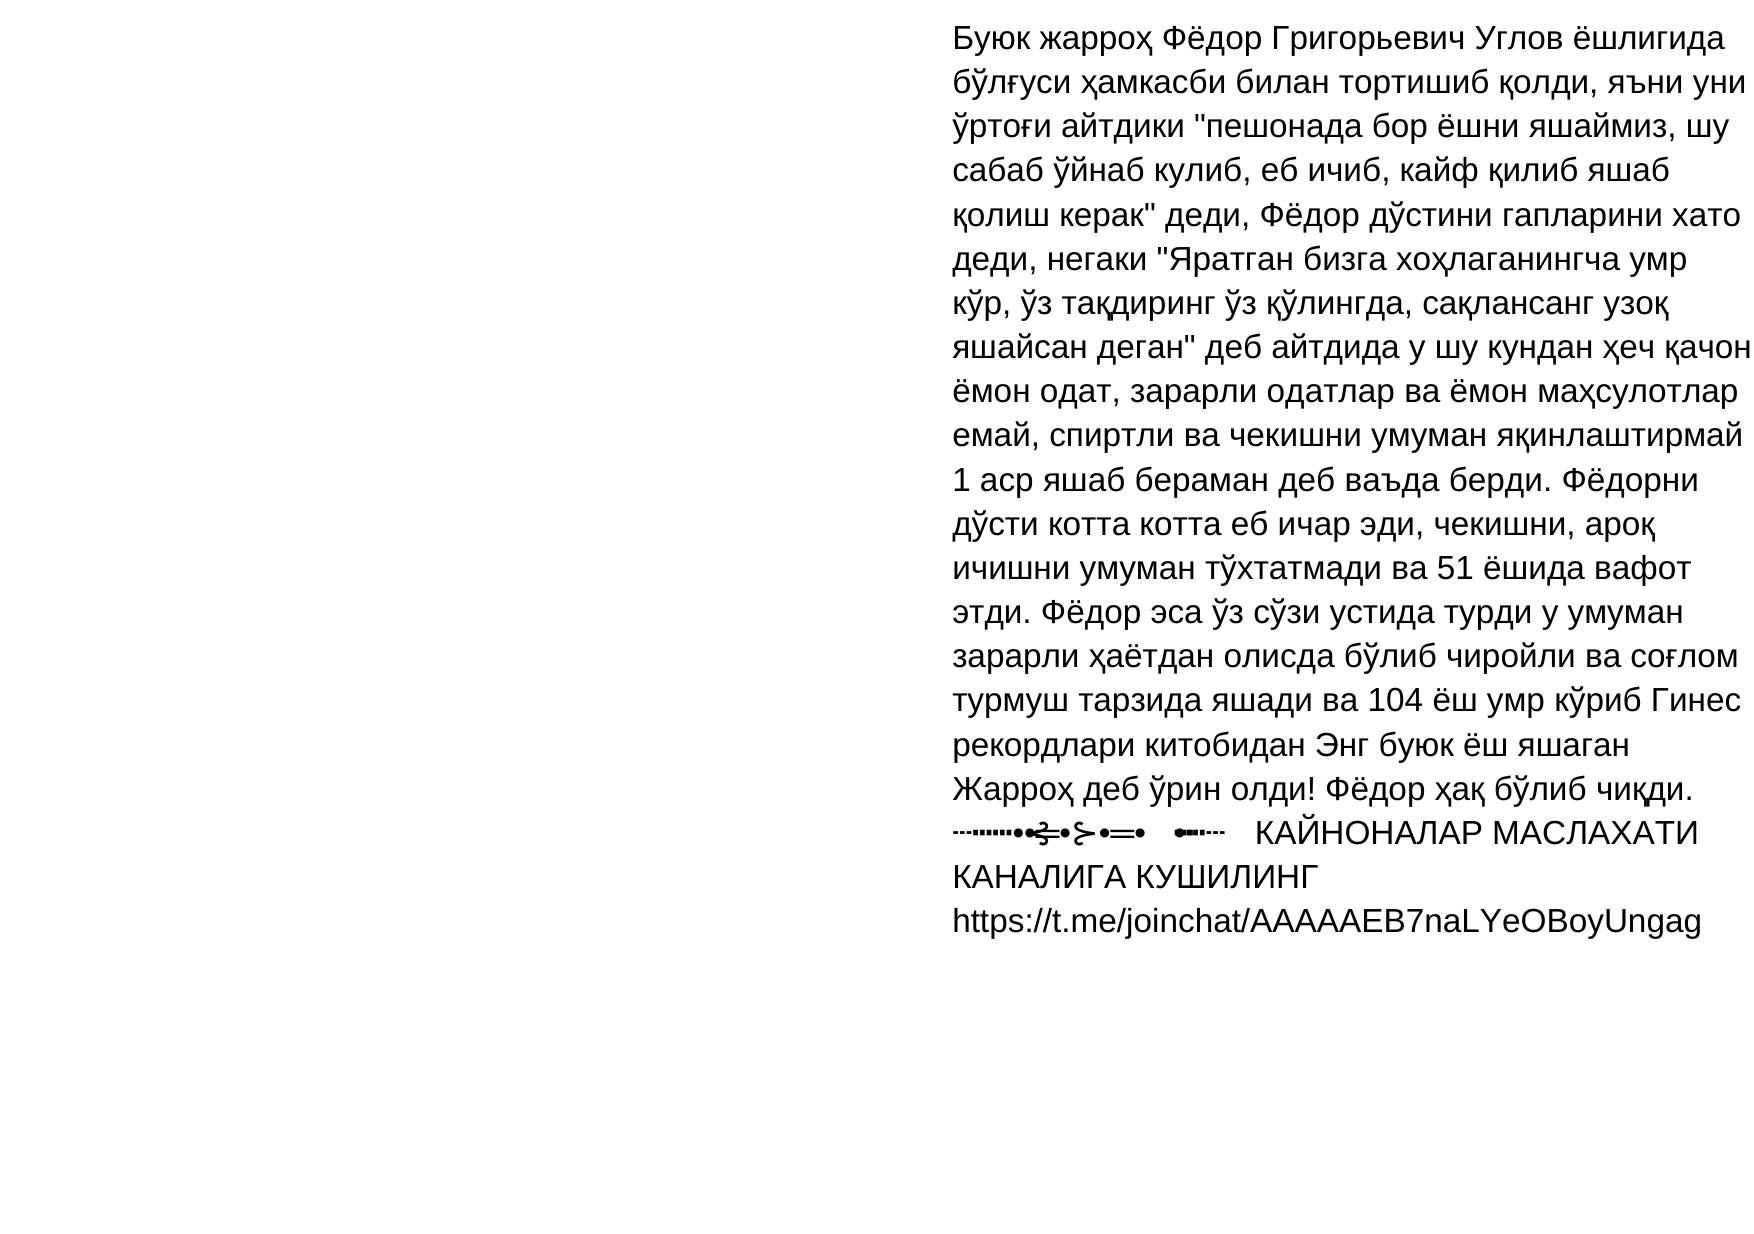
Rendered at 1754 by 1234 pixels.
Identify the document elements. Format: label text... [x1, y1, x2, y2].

text Буюк жарроҳ Фёдор Григорьевич Углов ёшлигида бўлғуси ҳамкасби билан тортишиб қолди, яъни уни ўртоғи айтдики "пешонада бор ёшни яшаймиз, шу сабаб ўйнаб кулиб, еб ичиб, кайф қилиб яшаб қолиш керак" деди, Фёдор дўстини гапларини хато деди, негаки "Яратган бизга хоҳлаганингча умр кўр, ўз тақдиринг ўз қўлингда, сақлансанг узоқ яшайсан деган" деб айтдида у шу кундан ҳеч қачон ёмон одат, зарарли одатлар ва ёмон маҳсулотлар емай, спиртли ва чекишни умуман яқинлаштирмай 1 аср яшаб бераман деб ваъда берди. Фёдорни дўсти котта котта еб ичар эди, чекишни, ароқ ичишни умуман тўхтатмади ва 51 ёшида вафот этди. Фёдор эса ўз сўзи устида турди у умуман зарарли ҳаётдан олисда бўлиб чиройли ва соғлом турмуш тарзида яшади ва 104 ёш умр кўриб Гинес рекордлари китобидан Энг буюк ёш яшаган Жарроҳ деб ўрин олди! Фёдор ҳақ бўлиб чиқди. ​​​┄┅┅•🌸•═•⊰🌼⊱•═•🌸•┅┅┄ КАЙНОНАЛАР МАСЛАХАТИ КАНАЛИГА КУШИЛИНГ https://t.me/joinchat/AAAAAEB7naLYeOBoyUngag [952, 18, 1754, 940]
